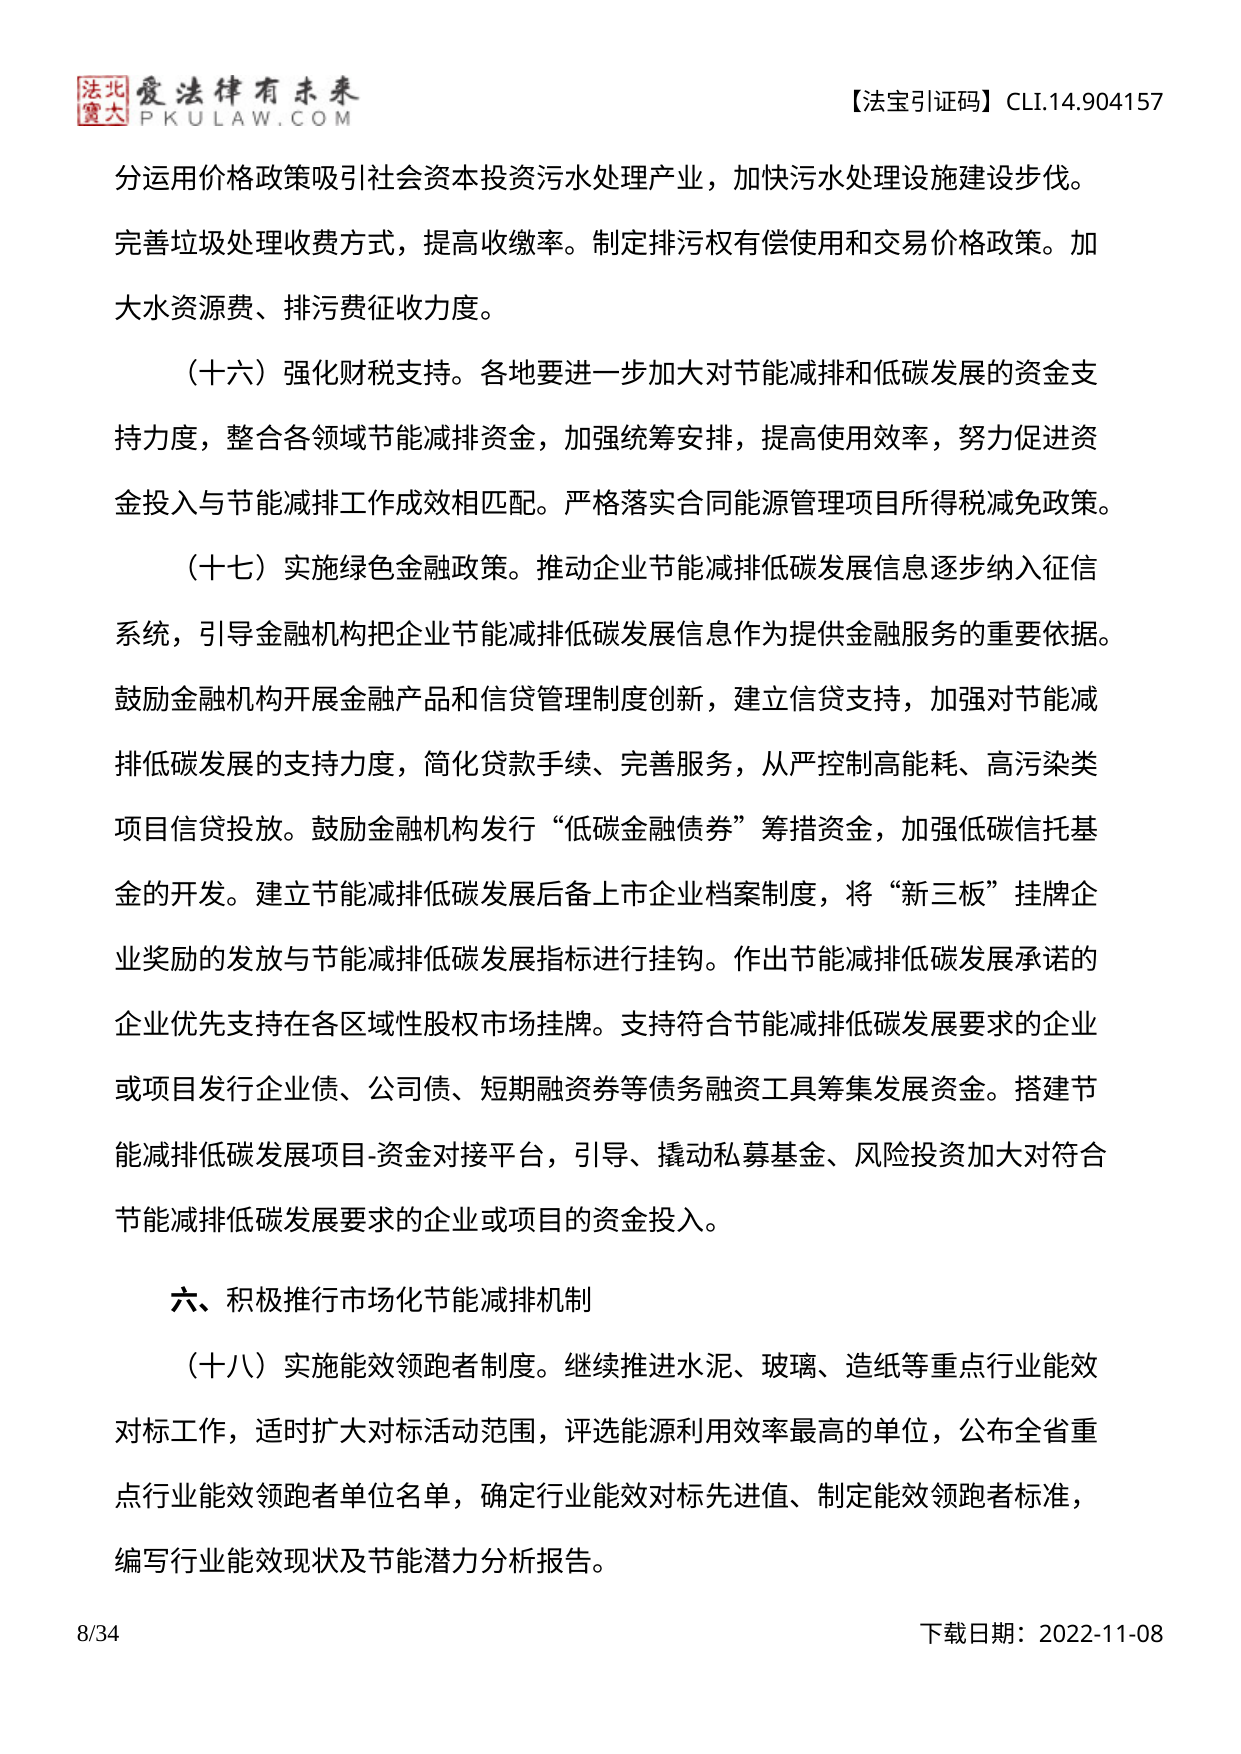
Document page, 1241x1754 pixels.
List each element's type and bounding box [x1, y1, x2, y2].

text [114, 156, 1126, 1238]
text [114, 1278, 1126, 1579]
picture [76, 75, 361, 126]
